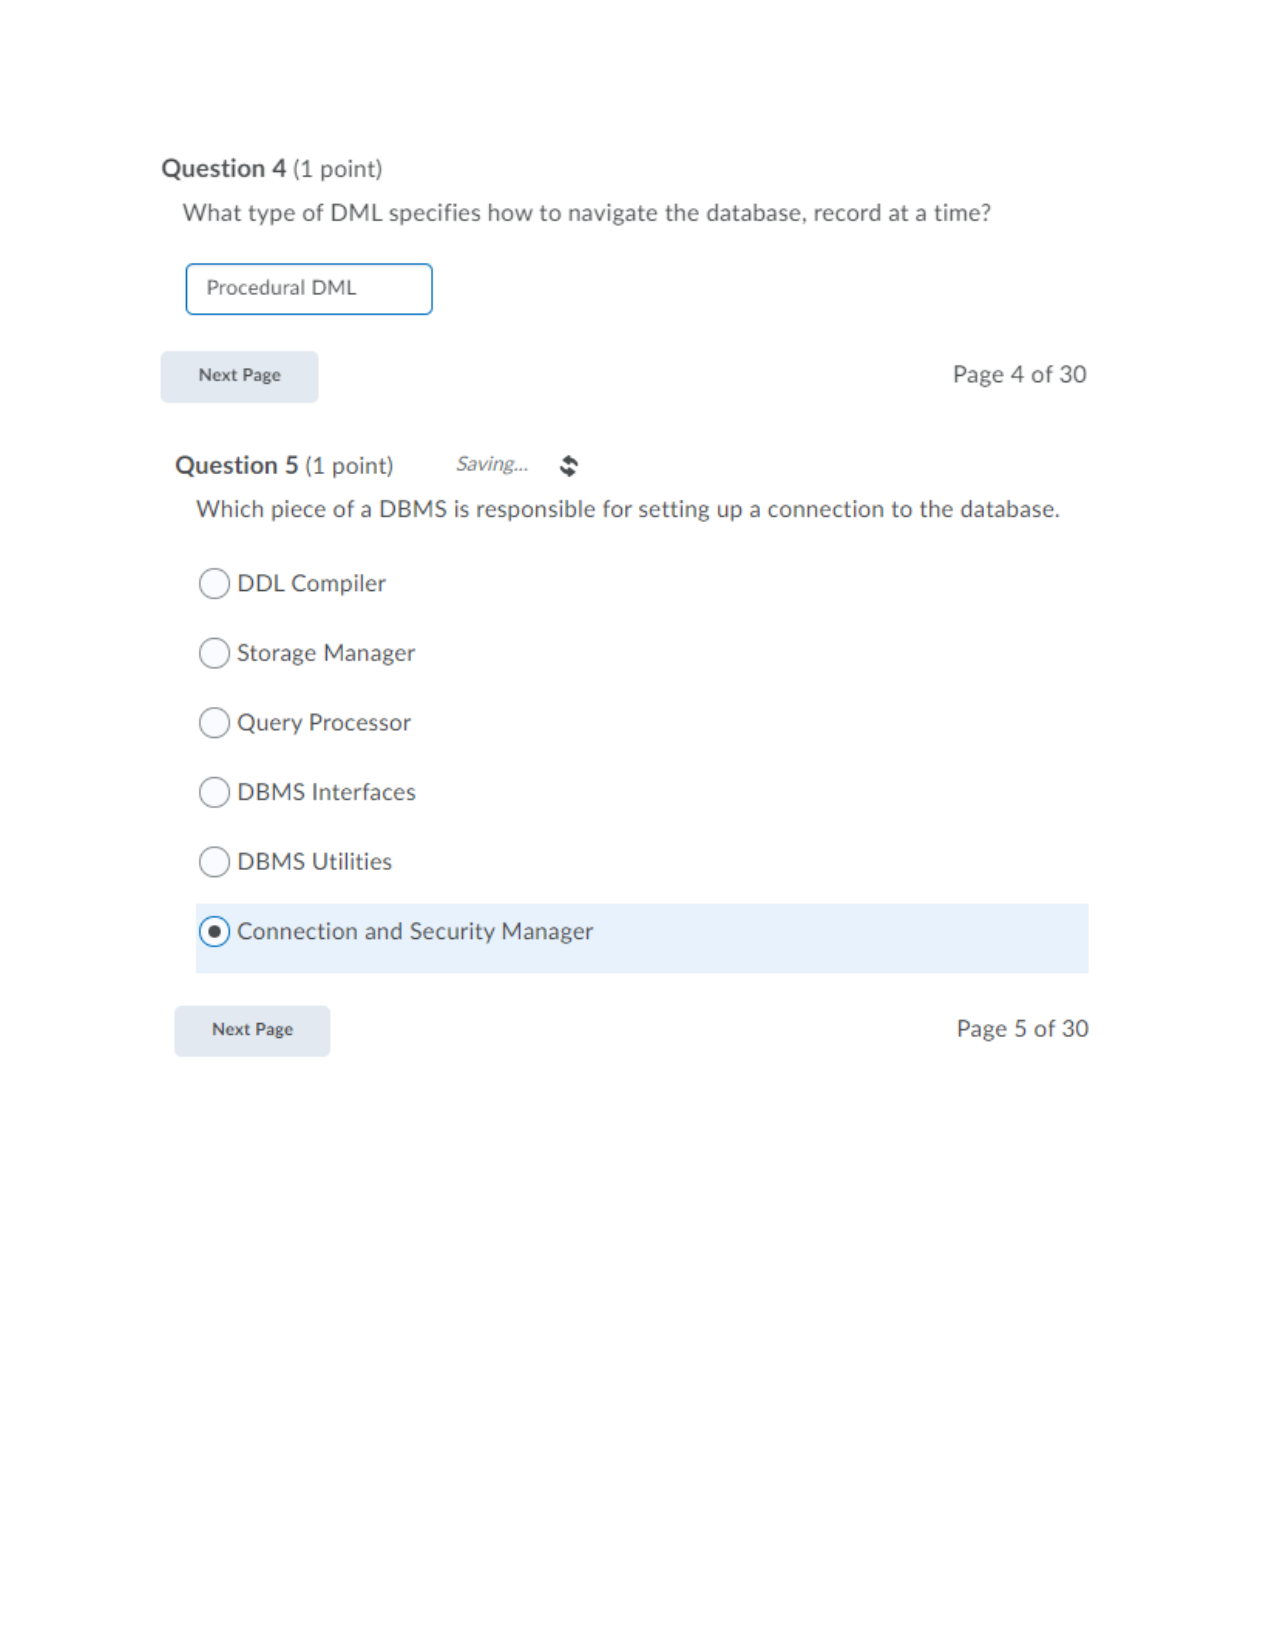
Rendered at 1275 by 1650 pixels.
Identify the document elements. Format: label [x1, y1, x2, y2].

picture [150, 150, 1100, 422]
picture [150, 424, 1125, 1088]
